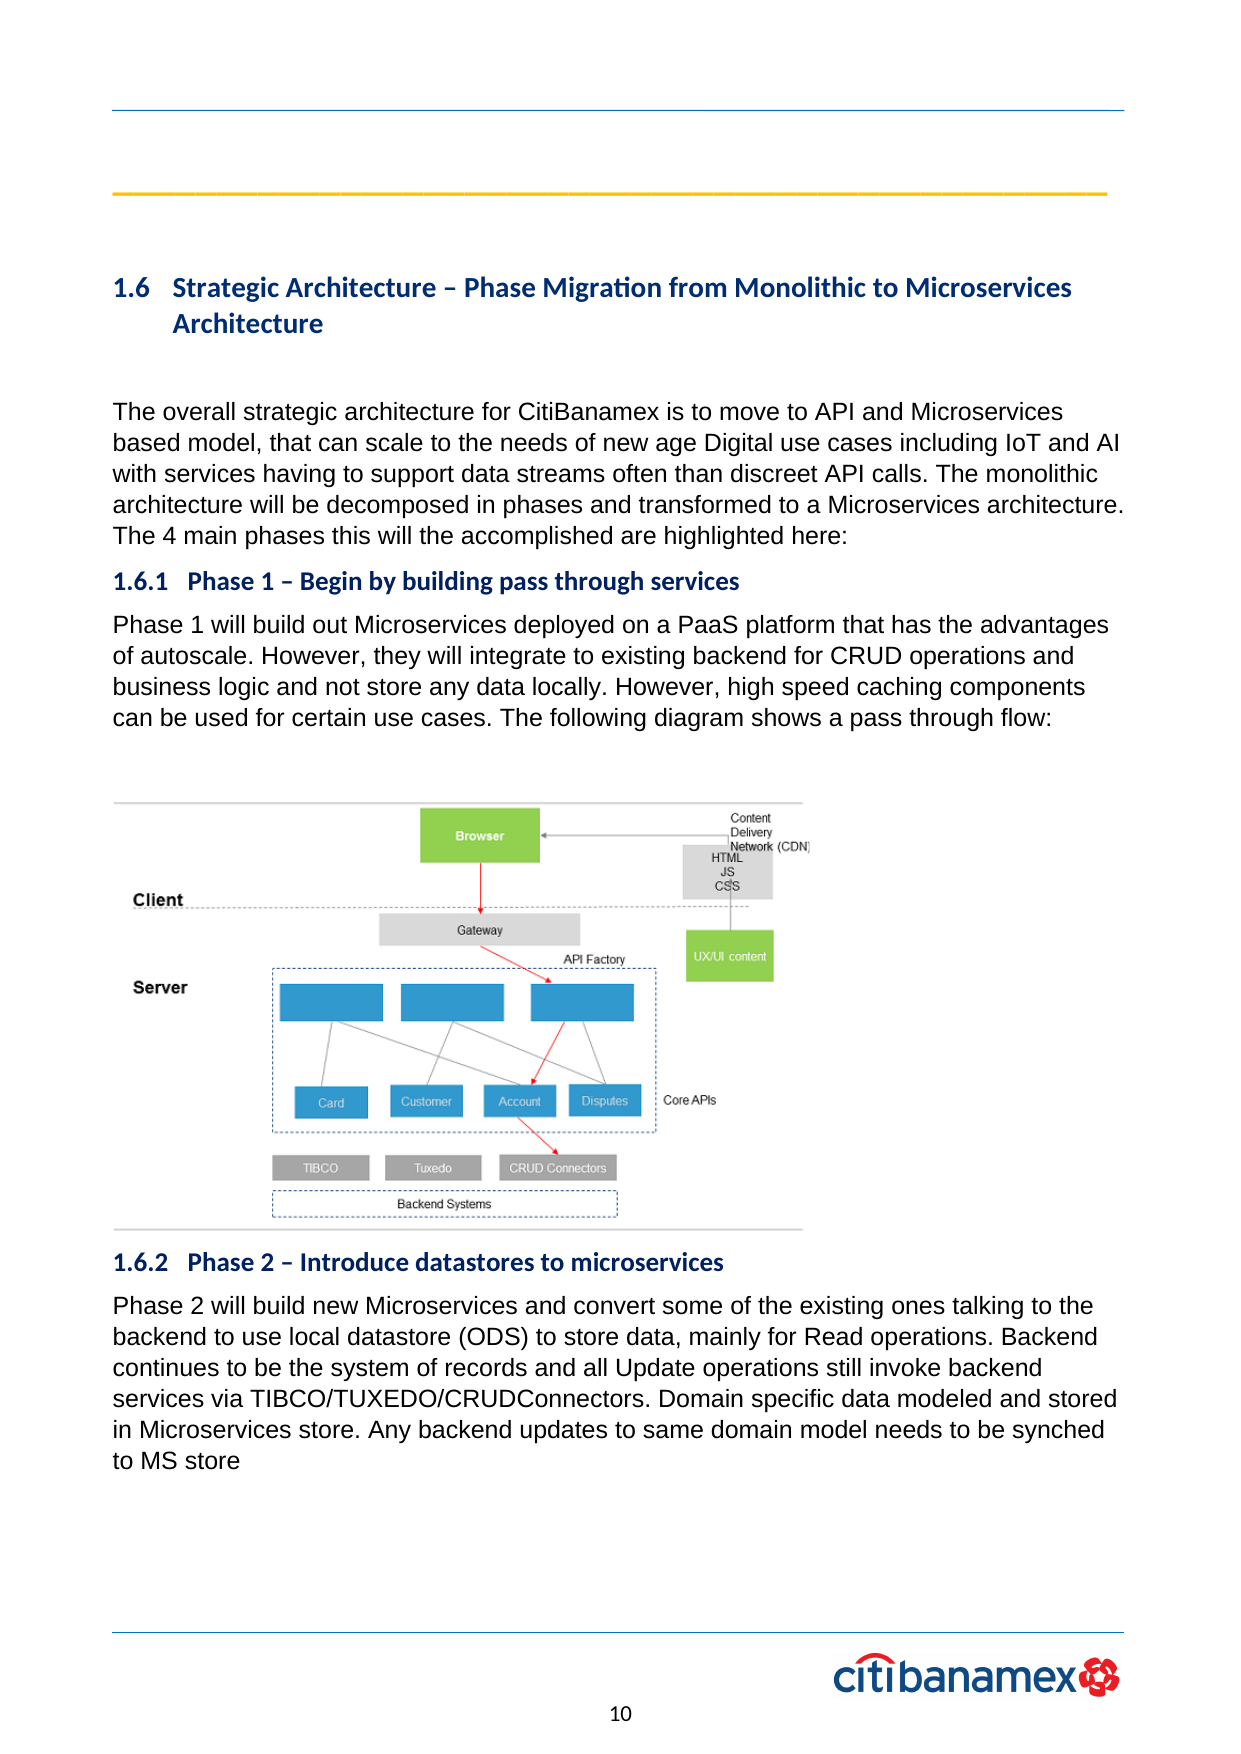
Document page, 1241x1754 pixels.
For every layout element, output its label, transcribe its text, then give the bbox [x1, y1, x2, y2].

text Phase 2 will build new Microservices and convert some of the existing ones talking to the backend to use local datastore (ODS) to store data, mainly for Read operations. Backend continues to be the system of records and all Update operations still invoke backend services via TIBCO/TUXEDO/CRUDConnectors. Domain specific data modeled and stored in Microservices store. Any backend updates to same domain model needs to be synched to MS store [112, 1291, 1128, 1475]
text The overall strategic architecture for CitiBanamex is to move to API and Microservices based model, that can scale to the needs of new age Digital use cases including IoT and AI with services having to support data streams often than discreet API calls. The monolithic architecture will be decomposed in phases and transformed to a Microservices architecture. The 4 main phases this will the accomplished are highlighted here: [112, 397, 1128, 549]
subtitle Phase 2 – Introduce datastores to microservices [112, 1245, 1128, 1278]
text Phase 1 will build out Microservices deployed on a PaaS platform that has the advantages of autoscale. However, they will integrate to existing backend for CRUD operations and business logic and not store any data locally. However, high speed caching components can be used for certain use cases. The following diagram shows a pass through flow: [112, 610, 1128, 732]
subtitle Phase 1 – Begin by building pass through services [112, 564, 1128, 597]
picture [831, 1651, 1122, 1701]
text ________________________________________________ [112, 150, 1128, 201]
picture [112, 783, 809, 1231]
subtitle Strategic Architecture – Phase Migration from Monolithic to Microservices Architecture [112, 269, 1128, 341]
